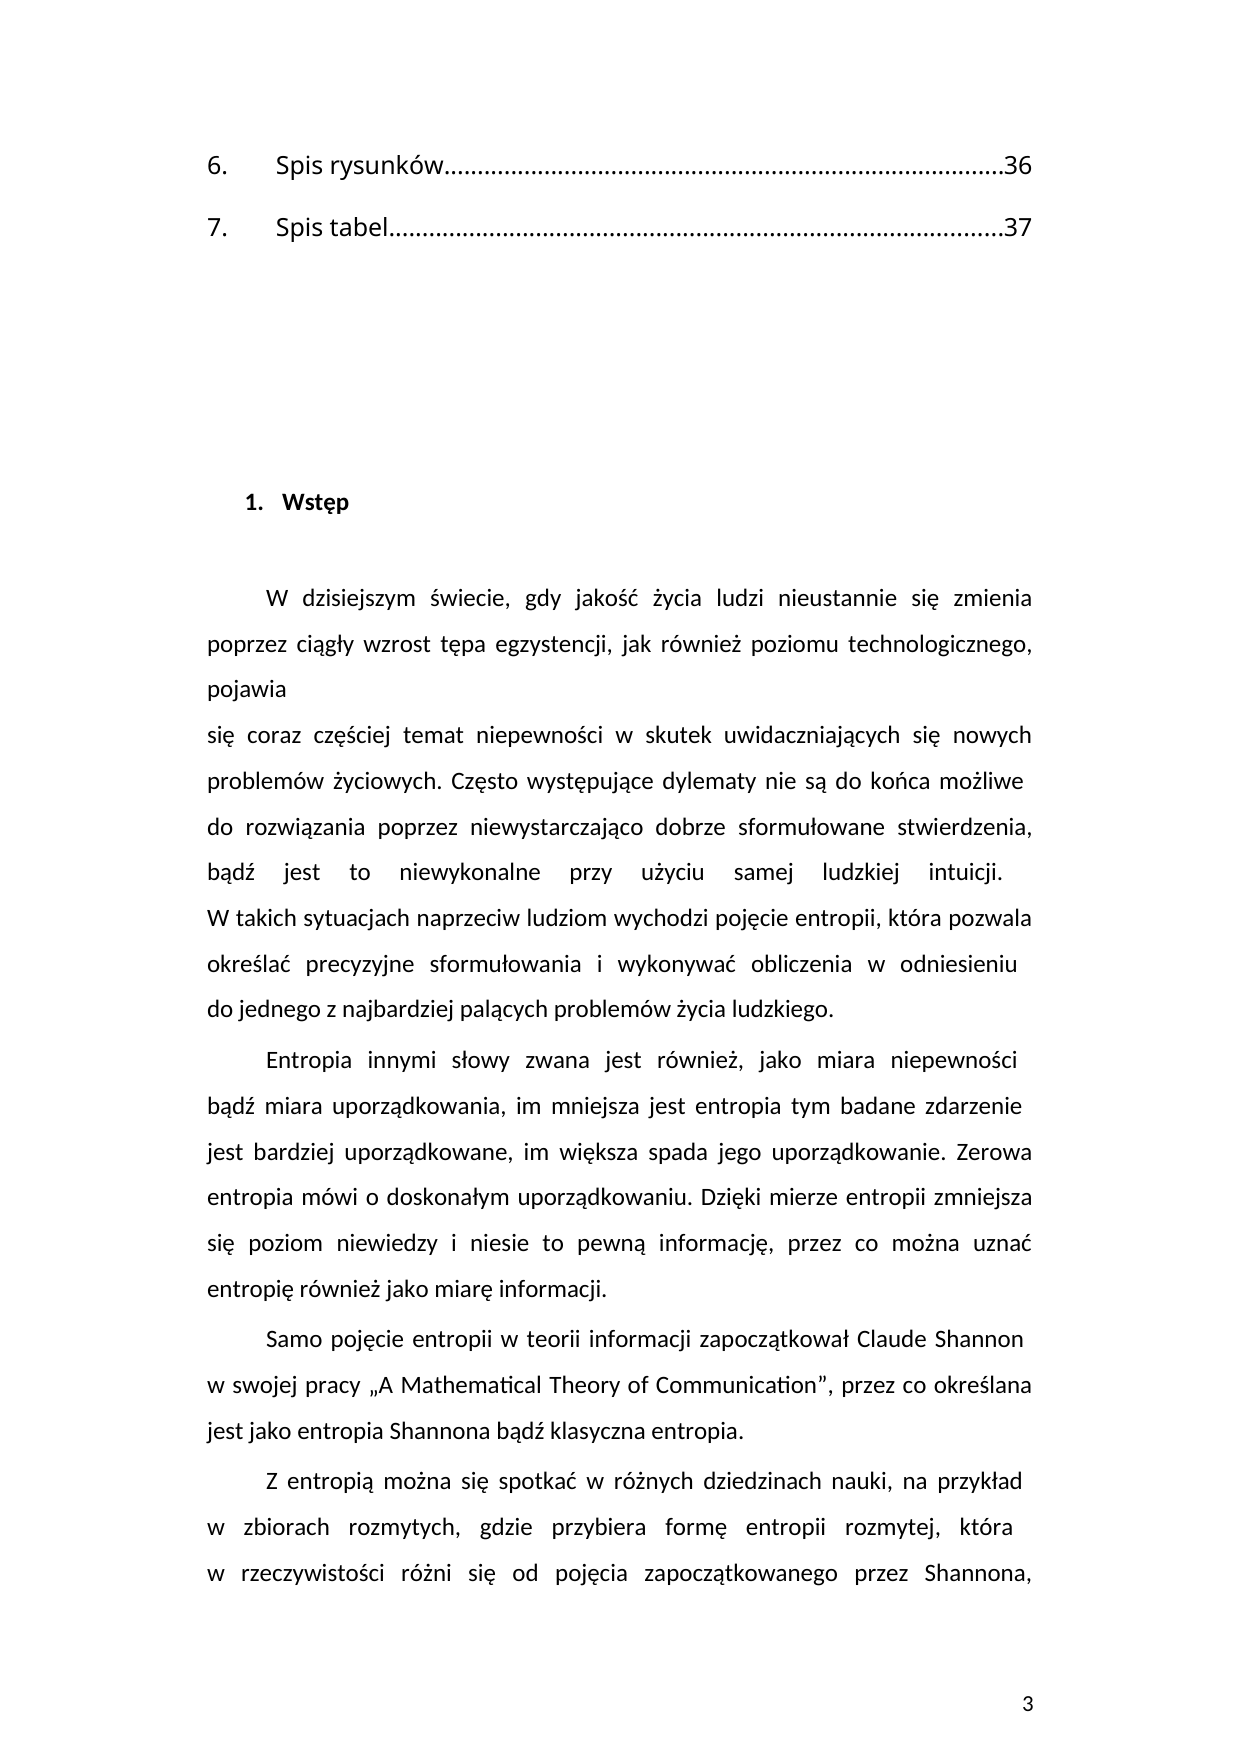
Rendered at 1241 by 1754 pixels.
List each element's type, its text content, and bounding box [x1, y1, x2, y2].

text W dzisiejszym świecie, gdy jakość życia ludzi nieustannie się zmienia poprzez ciągły wzrost tępa egzystencji, jak również poziomu technologicznego, pojawia się coraz częściej temat niepewności w skutek uwidaczniających się nowych problemów życiowych. Często występujące dylematy nie są do końca możliwe do rozwiązania poprzez niewystarczająco dobrze sformułowane stwierdzenia, bądź jest to niewykonalne przy użyciu samej ludzkiej intuicji. W takich sytuacjach naprzeciw ludziom wychodzi pojęcie entropii, która pozwala określać precyzyjne sformułowania i wykonywać obliczenia w odniesieniu do jednego z najbardziej palących problemów życia ludzkiego. [207, 582, 1033, 1024]
text Entropia innymi słowy zwana jest również, jako miara niepewności bądź miara uporządkowania, im mniejsza jest entropia tym badane zdarzenie jest bardziej uporządkowane, im większa spada jego uporządkowanie. Zerowa entropia mówi o doskonałym uporządkowaniu. Dzięki mierze entropii zmniejsza się poziom niewiedzy i niesie to pewną informację, przez co można uznać entropię również jako miarę informacji. [207, 1044, 1033, 1303]
text Samo pojęcie entropii w teorii informacji zapoczątkował Claude Shannon w swojej pracy „A Mathematical Theory of Communication”, przez co określana jest jako entropia Shannona bądź klasyczna entropia. [207, 1323, 1033, 1445]
subtitle Wstęp [244, 486, 1033, 516]
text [207, 1466, 1033, 1587]
